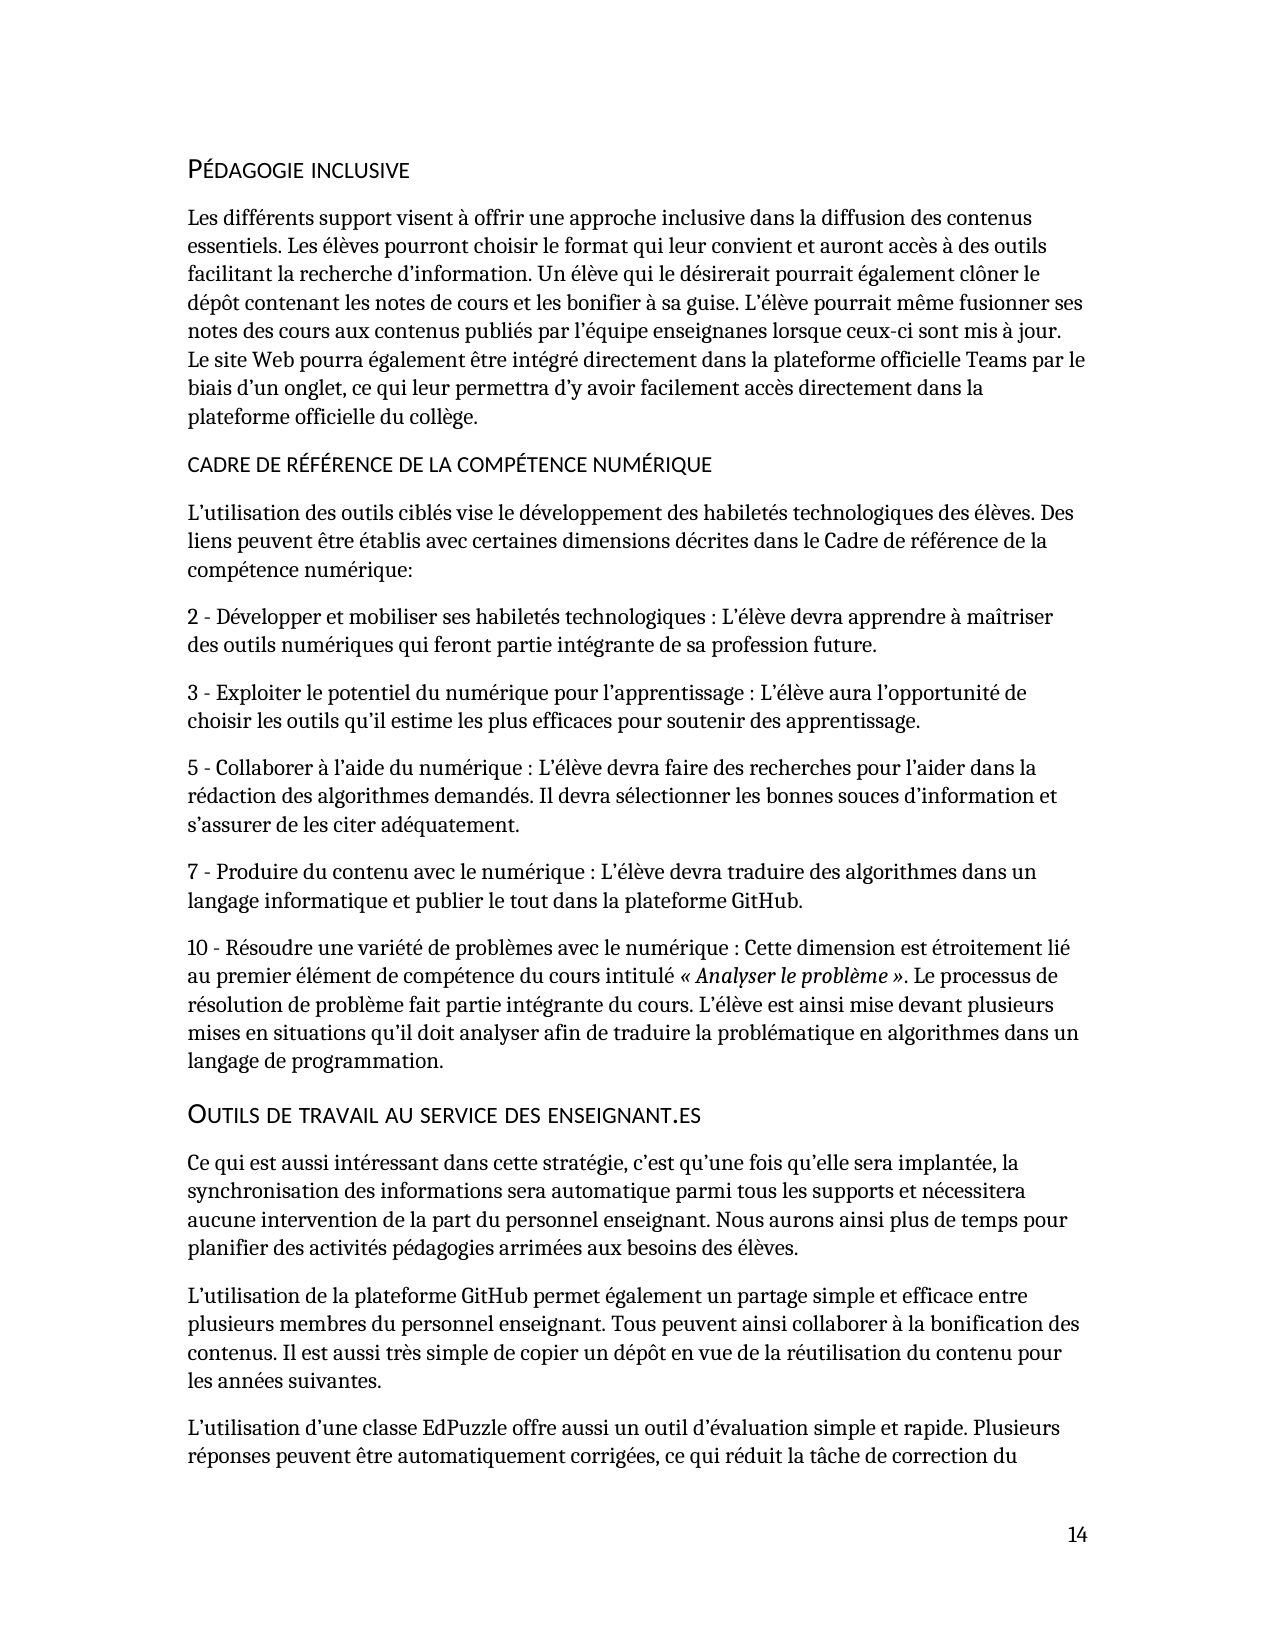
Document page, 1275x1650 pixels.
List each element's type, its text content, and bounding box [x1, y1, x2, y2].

text 2 - Développer et mobiliser ses habiletés technologiques : L’élève devra apprendre à maîtriser des outils numériques qui feront partie intégrante de sa profession future. [187, 604, 1087, 658]
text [187, 1415, 1087, 1470]
text Les différents support visent à offrir une approche inclusive dans la diffusion des contenus essentiels. Les élèves pourront choisir le format qui leur convient et auront accès à des outils facilitant la recherche d’information. Un élève qui le désirerait pourrait également clôner le dépôt contenant les notes de cours et les bonifier à sa guise. L’élève pourrait même fusionner ses notes des cours aux contenus publiés par l’équipe enseignanes lorsque ceux-ci sont mis à jour. Le site Web pourra également être intégré directement dans la plateforme officielle Teams par le biais d’un onglet, ce qui leur permettra d’y avoir facilement accès directement dans la plateforme officielle du collège. [187, 204, 1087, 430]
subtitle Outils de travail au service des enseignant.es [187, 1096, 1087, 1131]
text L’utilisation des outils ciblés vise le développement des habiletés technologiques des élèves. Des liens peuvent être établis avec certaines dimensions décrites dans le Cadre de référence de la compétence numérique: [187, 499, 1087, 583]
text 10 - Résoudre une variété de problèmes avec le numérique : Cette dimension est étroitement lié au premier élément de compétence du cours intitulé « Analyser le problème ». Le processus de résolution de problème fait partie intégrante du cours. L’élève est ainsi mise devant plusieurs mises en situations qu’il doit analyser afin de traduire la problématique en algorithmes dans un langage de programmation. [187, 934, 1087, 1075]
text Ce qui est aussi intéressant dans cette stratégie, c’est qu’une fois qu’elle sera implantée, la synchronisation des informations sera automatique parmi tous les supports et nécessitera aucune intervention de la part du personnel enseignant. Nous aurons ainsi plus de temps pour planifier des activités pédagogies arrimées aux besoins des élèves. [187, 1150, 1087, 1262]
subtitle Cadre de référence de la compétence numérique [187, 451, 1087, 479]
text L’utilisation de la plateforme GitHub permet également un partage simple et efficace entre plusieurs membres du personnel enseignant. Tous peuvent ainsi collaborer à la bonification des contenus. Il est aussi très simple de copier un dépôt en vue de la réutilisation du contenu pour les années suivantes. [187, 1282, 1087, 1394]
text 7 - Produire du contenu avec le numérique : L’élève devra traduire des algorithmes dans un langage informatique et publier le tout dans la plateforme GitHub. [187, 859, 1087, 914]
subtitle Pédagogie inclusive [187, 150, 1087, 186]
text 5 - Collaborer à l’aide du numérique : L’élève devra faire des recherches pour l’aider dans la rédaction des algorithmes demandés. Il devra sélectionner les bonnes souces d’information et s’assurer de les citer adéquatement. [187, 755, 1087, 838]
text 3 - Exploiter le potentiel du numérique pour l’apprentissage : L’élève aura l’opportunité de choisir les outils qu’il estime les plus efficaces pour soutenir des apprentissage. [187, 679, 1087, 734]
